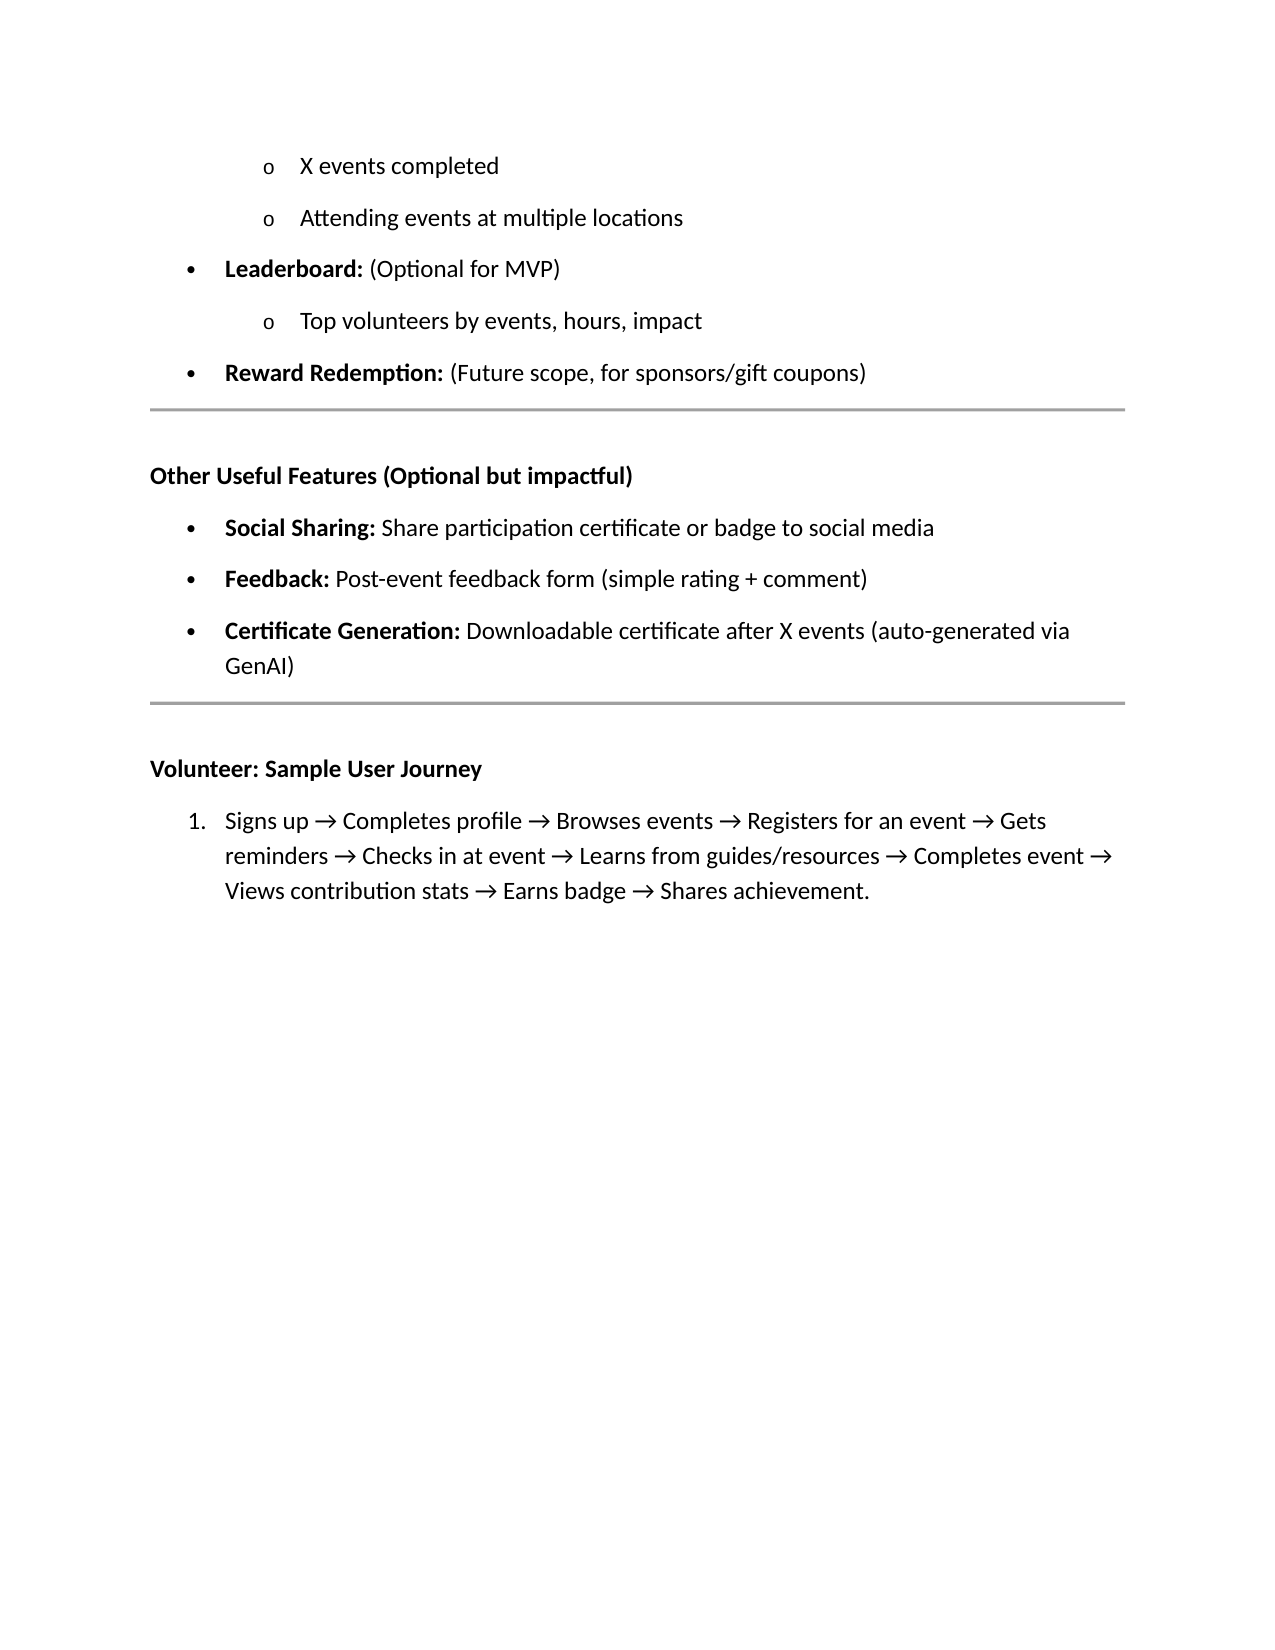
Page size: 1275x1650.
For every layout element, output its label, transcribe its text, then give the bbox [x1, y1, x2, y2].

list Leaderboard: (Optional for MVP) [187, 253, 1125, 284]
list Social Sharing: Share participation certificate or badge to social media [187, 512, 1125, 542]
list Signs up → Completes profile → Browses events → Registers for an event → Gets reminders → Checks in at event → Learns from guides/resources → Completes event → Views contribution stats → Earns badge → Shares achievement. [187, 805, 1125, 906]
list X events completed [262, 150, 1125, 181]
text Other Useful Features (Optional but impactful) [150, 460, 1125, 491]
list Top volunteers by events, hours, impact [262, 305, 1125, 336]
list Attending events at multiple locations [262, 202, 1125, 232]
list Feedback: Post-event feedback form (simple rating + comment) [187, 563, 1125, 594]
text Volunteer: Sample User Journey [150, 753, 1125, 784]
list Reward Redemption: (Future scope, for sponsors/gift coupons) [187, 357, 1125, 387]
list Certificate Generation: Downloadable certificate after X events (auto-generated via GenAI) [187, 615, 1125, 681]
